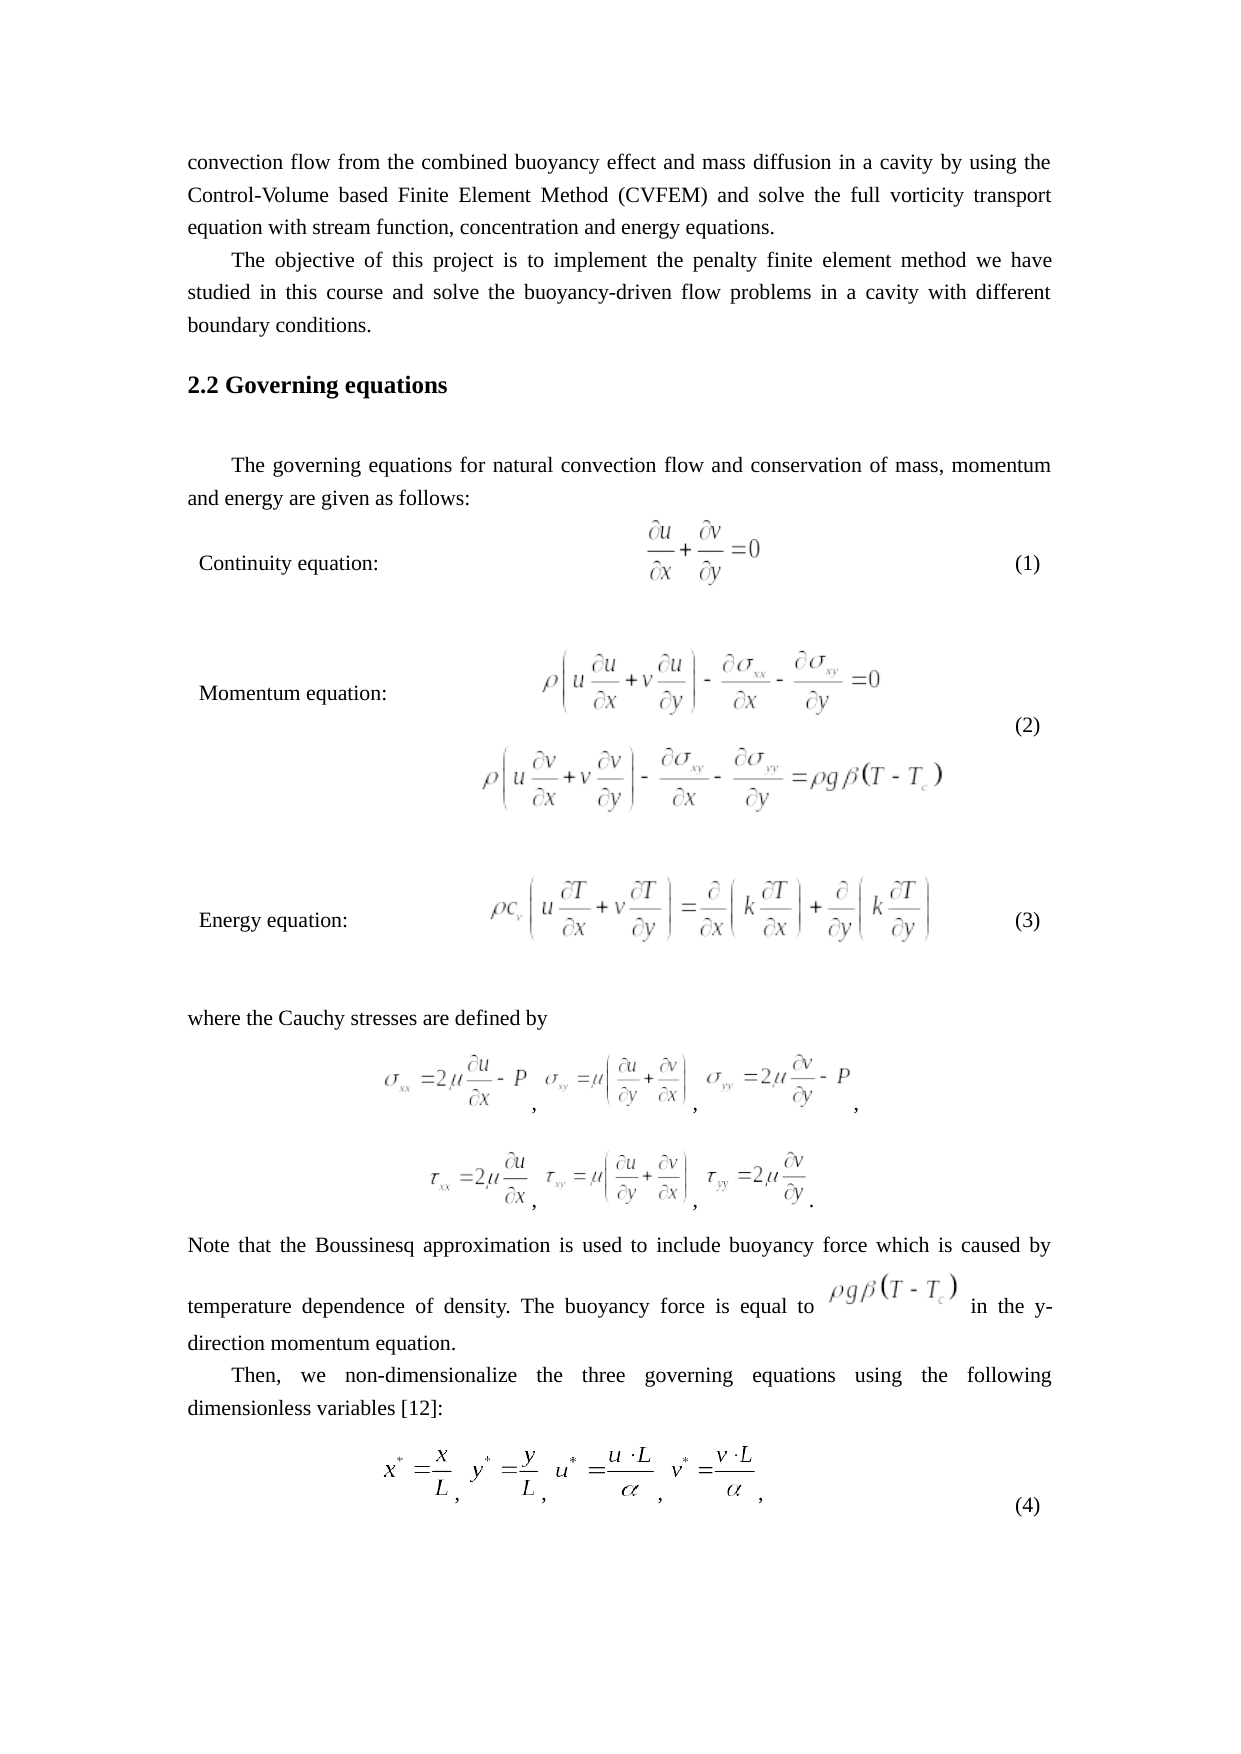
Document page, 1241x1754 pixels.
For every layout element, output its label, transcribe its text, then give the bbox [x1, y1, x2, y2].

text The objective of this project is to implement the penalty finite element method we have studied in this course and solve the buoyancy-driven flow problems in a cavity with different boundary conditions. [187, 243, 1053, 341]
table_header Momentum equation: [187, 643, 438, 838]
table_header Continuity equation: [187, 513, 438, 611]
table_header (3) [984, 871, 1051, 968]
table_header [438, 513, 969, 611]
subtitle 2.2 Governing equations [187, 368, 1053, 400]
table_header , , , , , , , . [187, 1423, 954, 1521]
text , , , [187, 1033, 1053, 1131]
text Then, we non-dimensionalize the three governing equations using the following dimensionless variables [12]: [187, 1358, 1053, 1423]
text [187, 146, 1053, 243]
table_header (4) [955, 1423, 1051, 1521]
table_header [438, 643, 984, 838]
table_header [438, 871, 984, 968]
text , , . [187, 1131, 1053, 1228]
text where the Cauchy stresses are defined by [187, 1001, 1053, 1033]
table_header (1) [969, 513, 1051, 611]
table_header (2) [984, 643, 1051, 838]
text Note that the Boussinesq approximation is used to include buoyancy force which is caused by temperature dependence of density. The buoyancy force is equal to in the y-direction momentum equation. [187, 1228, 1053, 1358]
table_header Energy equation: [187, 871, 438, 968]
text The governing equations for natural convection flow and conservation of mass, momentum and energy are given as follows: [187, 448, 1053, 513]
